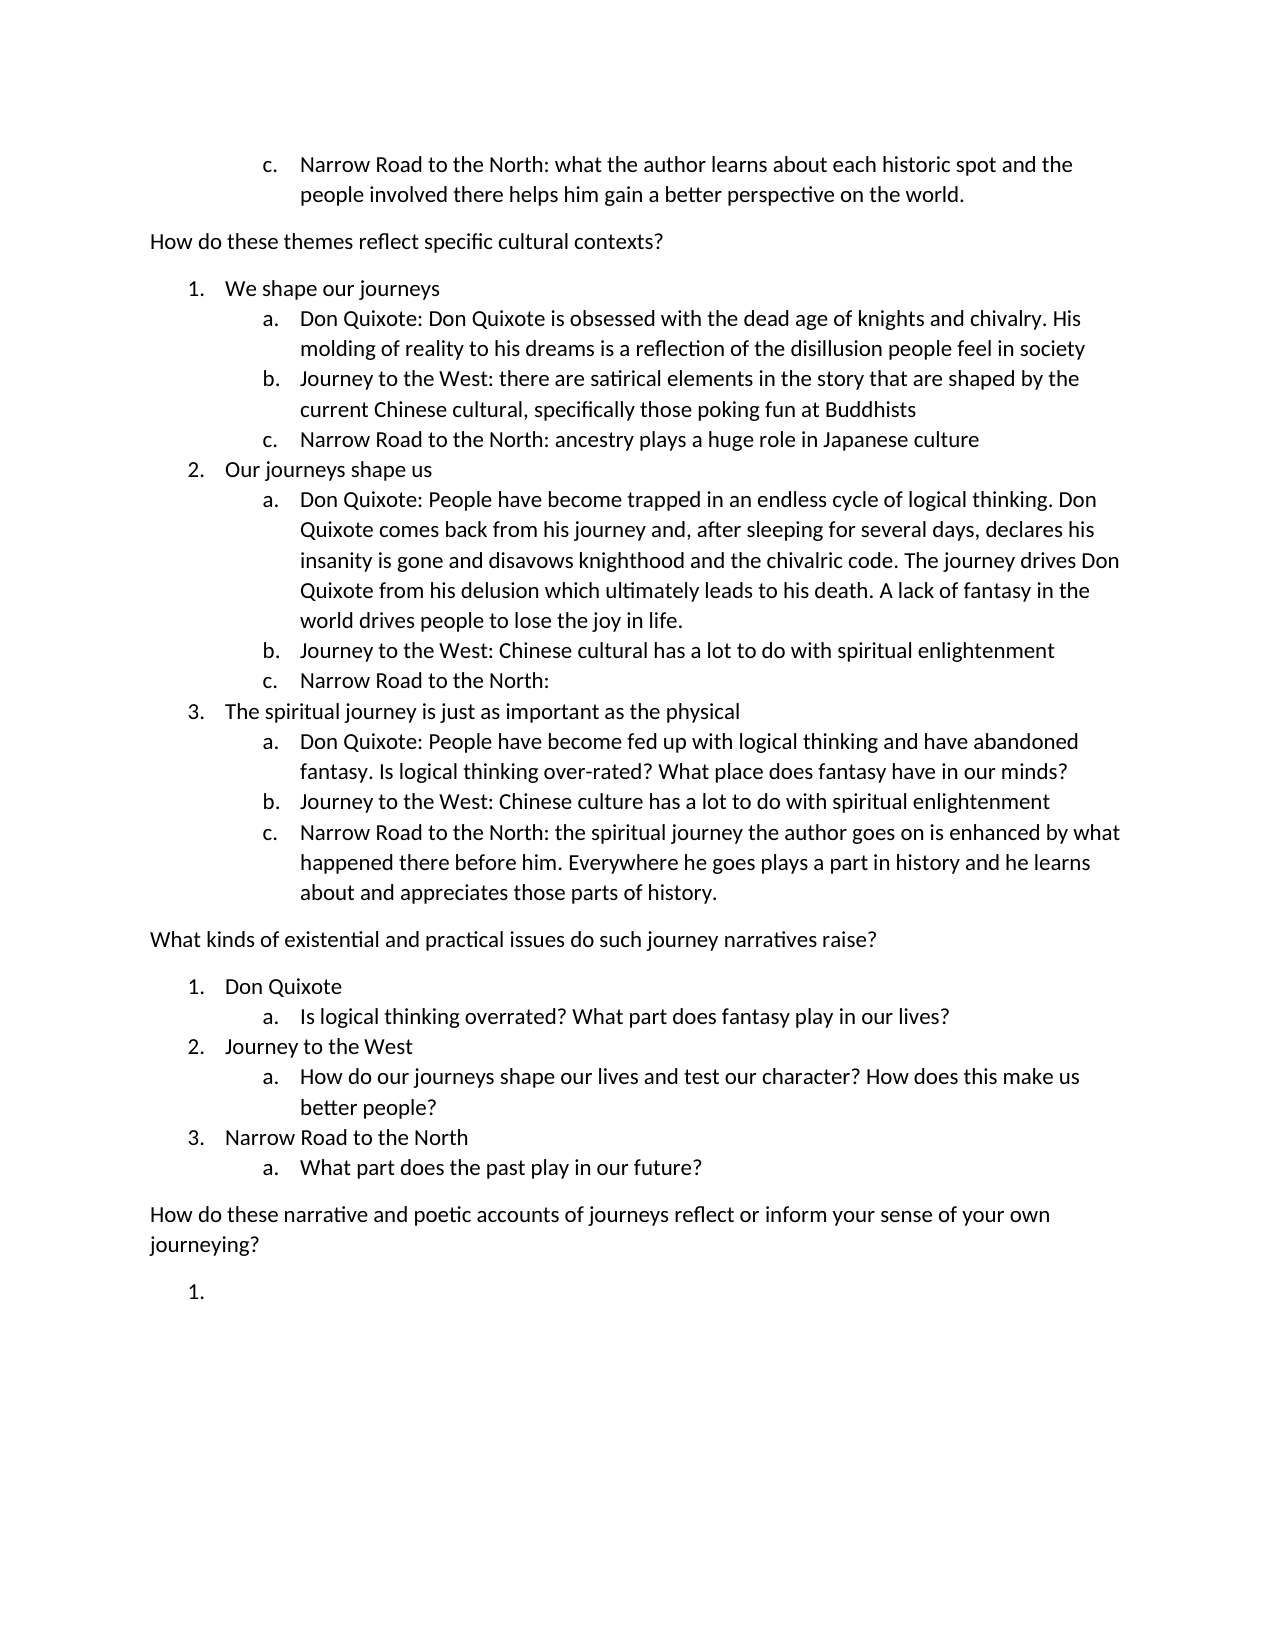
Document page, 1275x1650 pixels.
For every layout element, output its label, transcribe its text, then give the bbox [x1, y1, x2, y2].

list Narrow Road to the North [187, 1123, 1125, 1151]
list The spiritual journey is just as important as the physical [187, 697, 1125, 725]
list Don Quixote [187, 972, 1125, 1000]
list Don Quixote: People have become fed up with logical thinking and have abandoned fantasy. Is logical thinking over-rated? What place does fantasy have in our minds? [262, 727, 1125, 785]
list We shape our journeys [187, 274, 1125, 302]
text How do these narrative and poetic accounts of journeys reflect or inform your sense of your own journeying? [150, 1200, 1125, 1258]
list Don Quixote: People have become trapped in an endless cycle of logical thinking. Don Quixote comes back from his journey and, after sleeping for several days, declares his insanity is gone and disavows knighthood and the chivalric code. The journey drives Don Quixote from his delusion which ultimately leads to his death. A lack of fantasy in the world drives people to lose the joy in life. [262, 485, 1125, 634]
list Narrow Road to the North: what the author learns about each historic spot and the people involved there helps him gain a better perspective on the world. [262, 150, 1125, 208]
list Don Quixote: Don Quixote is obsessed with the dead age of knights and chivalry. His molding of reality to his dreams is a reflection of the disillusion people feel in society [262, 304, 1125, 362]
list How do our journeys shape our lives and test our character? How does this make us better people? [262, 1062, 1125, 1121]
list Is logical thinking overrated? What part does fantasy play in our lives? [262, 1002, 1125, 1030]
list Journey to the West: there are satirical elements in the story that are shaped by the current Chinese cultural, specifically those poking fun at Buddhists [262, 364, 1125, 423]
list Journey to the West: Chinese culture has a lot to do with spiritual enlightenment [262, 787, 1125, 816]
list Journey to the West [187, 1032, 1125, 1060]
text What kinds of existential and practical issues do such journey narratives raise? [150, 925, 1125, 953]
list Narrow Road to the North: [262, 667, 1125, 695]
text How do these themes reflect specific cultural contexts? [150, 227, 1125, 255]
list Narrow Road to the North: ancestry plays a huge role in Japanese culture [262, 425, 1125, 453]
list Our journeys shape us [187, 455, 1125, 483]
list Journey to the West: Chinese cultural has a lot to do with spiritual enlightenment [262, 636, 1125, 664]
list What part does the past play in our future? [262, 1153, 1125, 1181]
list Narrow Road to the North: the spiritual journey the author goes on is enhanced by what happened there before him. Everywhere he goes plays a part in history and he learns about and appreciates those parts of history. [262, 818, 1125, 906]
